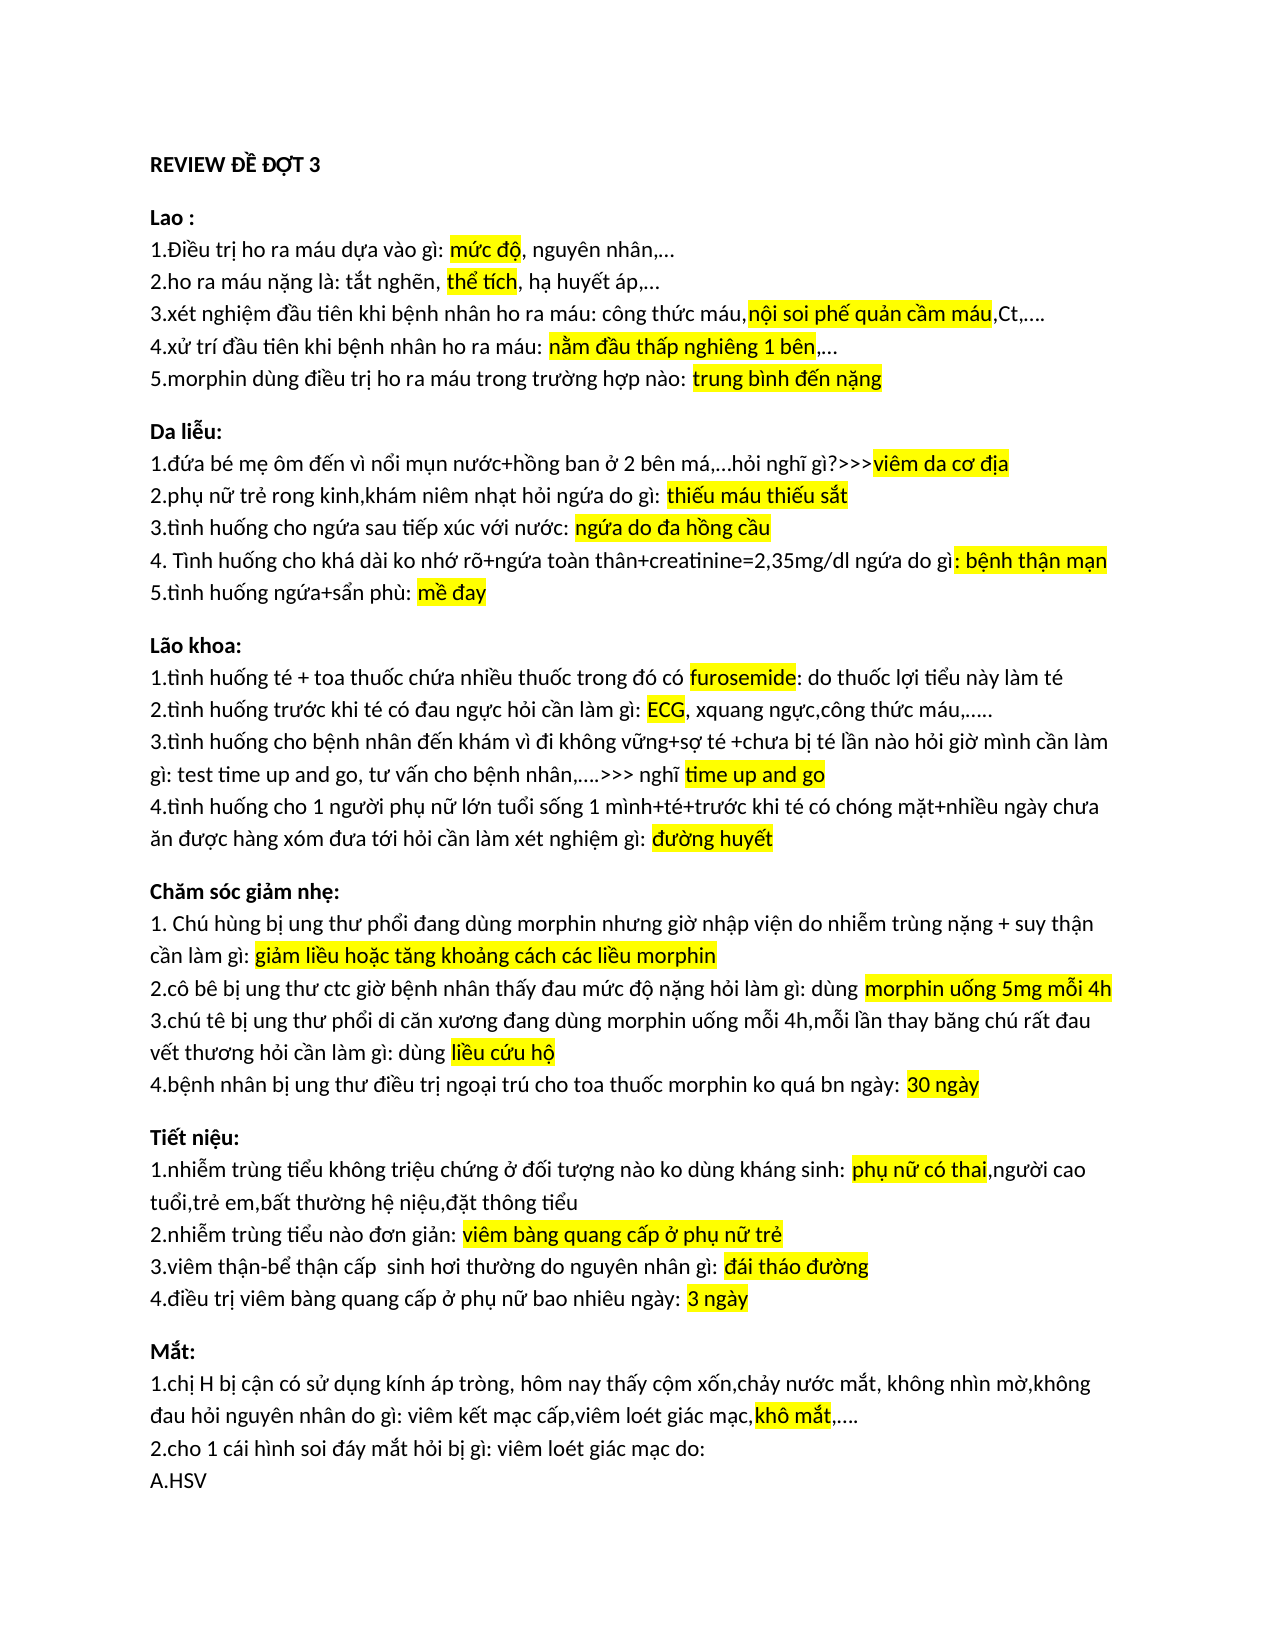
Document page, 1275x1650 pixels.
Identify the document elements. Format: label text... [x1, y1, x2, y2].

text Tiết niệu: 1.nhiễm trùng tiểu không triệu chứng ở đối tượng nào ko dùng kháng sinh: phụ nữ có thai,người cao tuổi,trẻ em,bất thường hệ niệu,đặt thông tiểu 2.nhiễm trùng tiểu nào đơn giản: viêm bàng quang cấp ở phụ nữ trẻ 3.viêm thận-bể thận cấp sinh hơi thường do nguyên nhân gì: đái tháo đường 4.điều trị viêm bàng quang cấp ở phụ nữ bao nhiêu ngày: 3 ngày [150, 1123, 1125, 1312]
text Da liễu: 1.đứa bé mẹ ôm đến vì nổi mụn nước+hồng ban ở 2 bên má,…hỏi nghĩ gì?>>>viêm da cơ địa 2.phụ nữ trẻ rong kinh,khám niêm nhạt hỏi ngứa do gì: thiếu máu thiếu sắt 3.tình huống cho ngứa sau tiếp xúc với nước: ngứa do đa hồng cầu 4. Tình huống cho khá dài ko nhớ rõ+ngứa toàn thân+creatinine=2,35mg/dl ngứa do gì: bệnh thận mạn 5.tình huống ngứa+sẩn phù: mề đay [150, 417, 1125, 606]
text Chăm sóc giảm nhẹ: 1. Chú hùng bị ung thư phổi đang dùng morphin nhưng giờ nhập viện do nhiễm trùng nặng + suy thận cần làm gì: giảm liều hoặc tăng khoảng cách các liều morphin 2.cô bê bị ung thư ctc giờ bệnh nhân thấy đau mức độ nặng hỏi làm gì: dùng morphin uống 5mg mỗi 4h 3.chú tê bị ung thư phổi di căn xương đang dùng morphin uống mỗi 4h,mỗi lần thay băng chú rất đau vết thương hỏi cần làm gì: dùng liều cứu hộ 4.bệnh nhân bị ung thư điều trị ngoại trú cho toa thuốc morphin ko quá bn ngày: 30 ngày [150, 877, 1125, 1098]
text REVIEW ĐỀ ĐỢT 3 [150, 150, 1125, 178]
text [150, 1337, 1125, 1494]
text Lão khoa: 1.tình huống té + toa thuốc chứa nhiều thuốc trong đó có furosemide: do thuốc lợi tiểu này làm té 2.tình huống trước khi té có đau ngực hỏi cần làm gì: ECG, xquang ngực,công thức máu,….. 3.tình huống cho bệnh nhân đến khám vì đi không vững+sợ té +chưa bị té lần nào hỏi giờ mình cần làm gì: test time up and go, tư vấn cho bệnh nhân,….>>> nghĩ time up and go 4.tình huống cho 1 người phụ nữ lớn tuổi sống 1 mình+té+trước khi té có chóng mặt+nhiều ngày chưa ăn được hàng xóm đưa tới hỏi cần làm xét nghiệm gì: đường huyết [150, 631, 1125, 852]
text Lao : 1.Điều trị ho ra máu dựa vào gì: mức độ, nguyên nhân,… 2.ho ra máu nặng là: tắt nghẽn, thể tích, hạ huyết áp,… 3.xét nghiệm đầu tiên khi bệnh nhân ho ra máu: công thức máu,nội soi phế quản cầm máu,Ct,…. 4.xử trí đầu tiên khi bệnh nhân ho ra máu: nằm đầu thấp nghiêng 1 bên,… 5.morphin dùng điều trị ho ra máu trong trường hợp nào: trung bình đến nặng [150, 203, 1125, 392]
